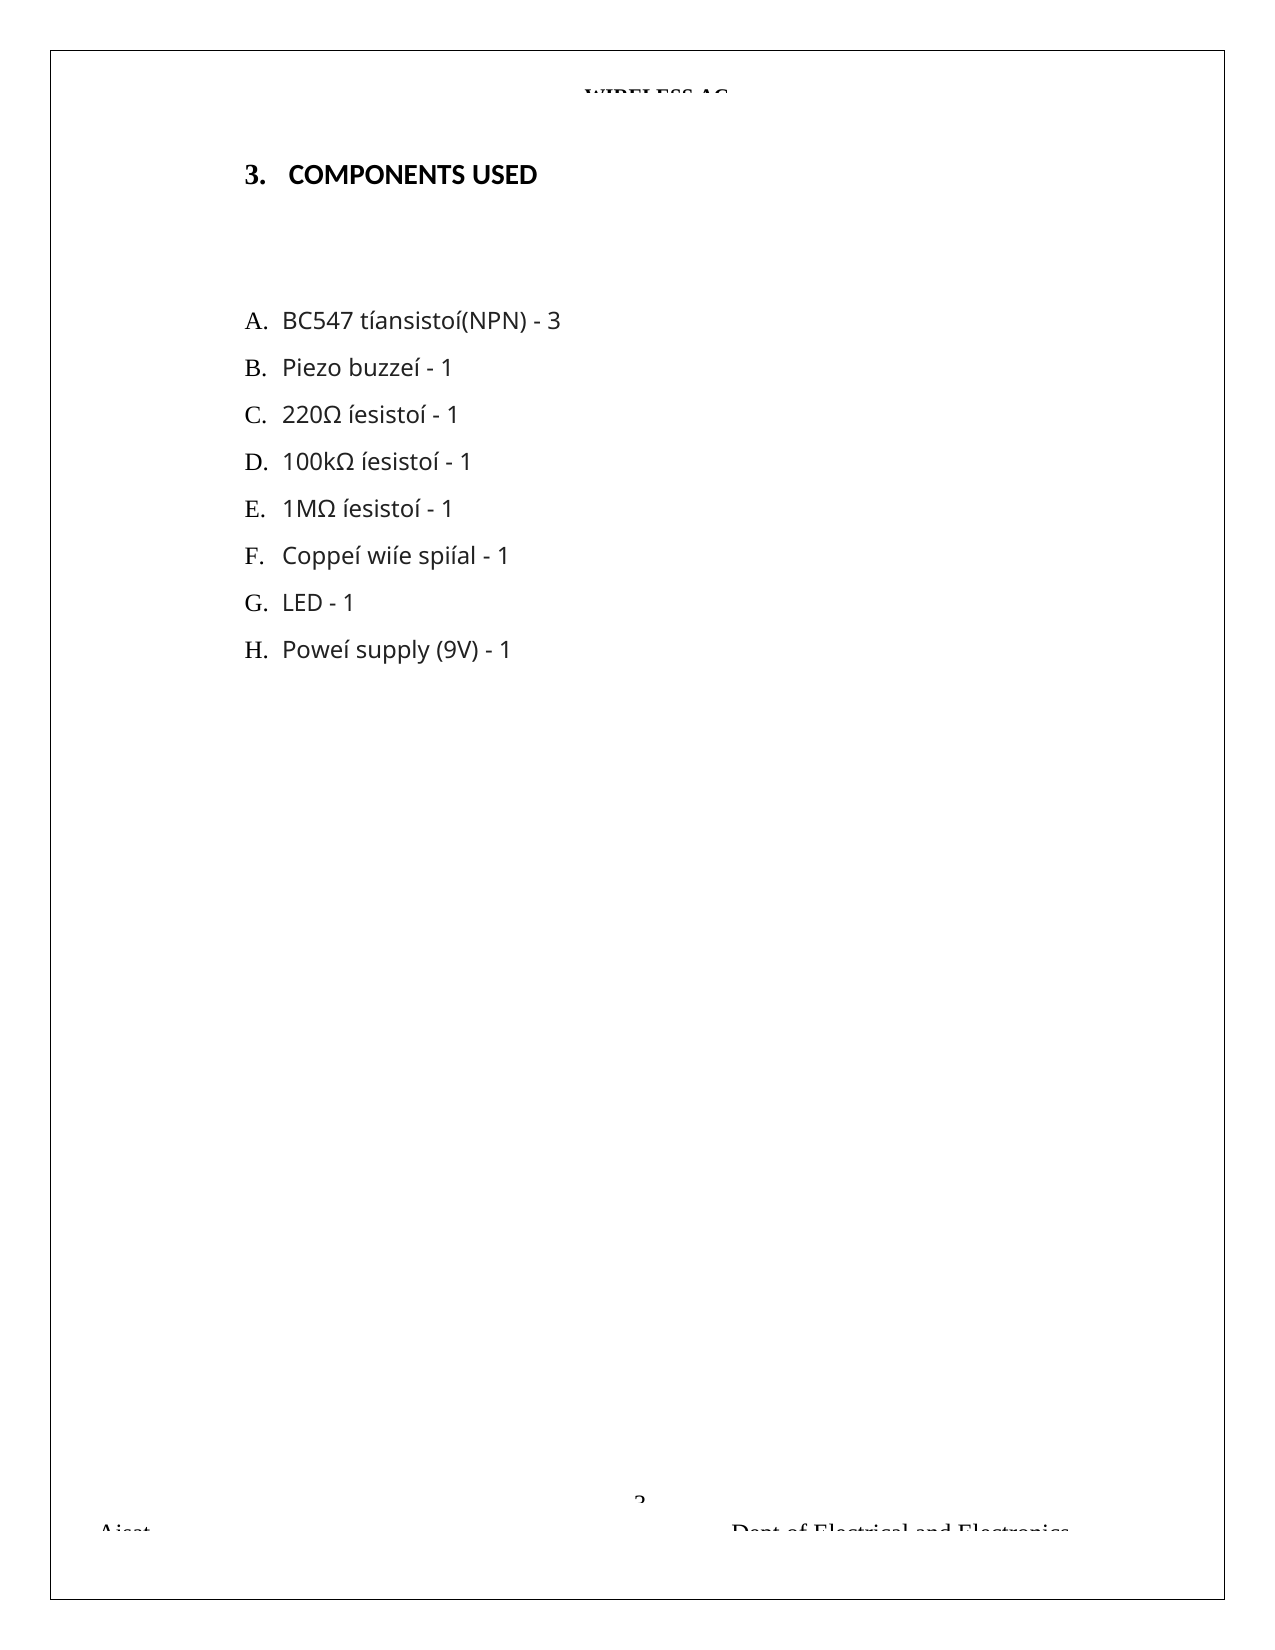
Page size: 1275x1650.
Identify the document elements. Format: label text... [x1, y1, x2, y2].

list LED - 1 [244, 586, 1096, 618]
list Poweí supply (9V) - 1 [244, 633, 1096, 665]
list 1MΩ íesistoí - 1 [244, 492, 1096, 524]
subtitle COMPONENTS USED [244, 156, 1096, 191]
list 100kΩ íesistoí - 1 [244, 445, 1096, 477]
list Piezo buzzeí - 1 [244, 351, 1096, 384]
list Coppeí wiíe spiíal - 1 [244, 539, 1096, 571]
list BC547 tíansistoí(NPN) - 3 [244, 304, 1096, 337]
list 220Ω íesistoí - 1 [244, 398, 1096, 430]
